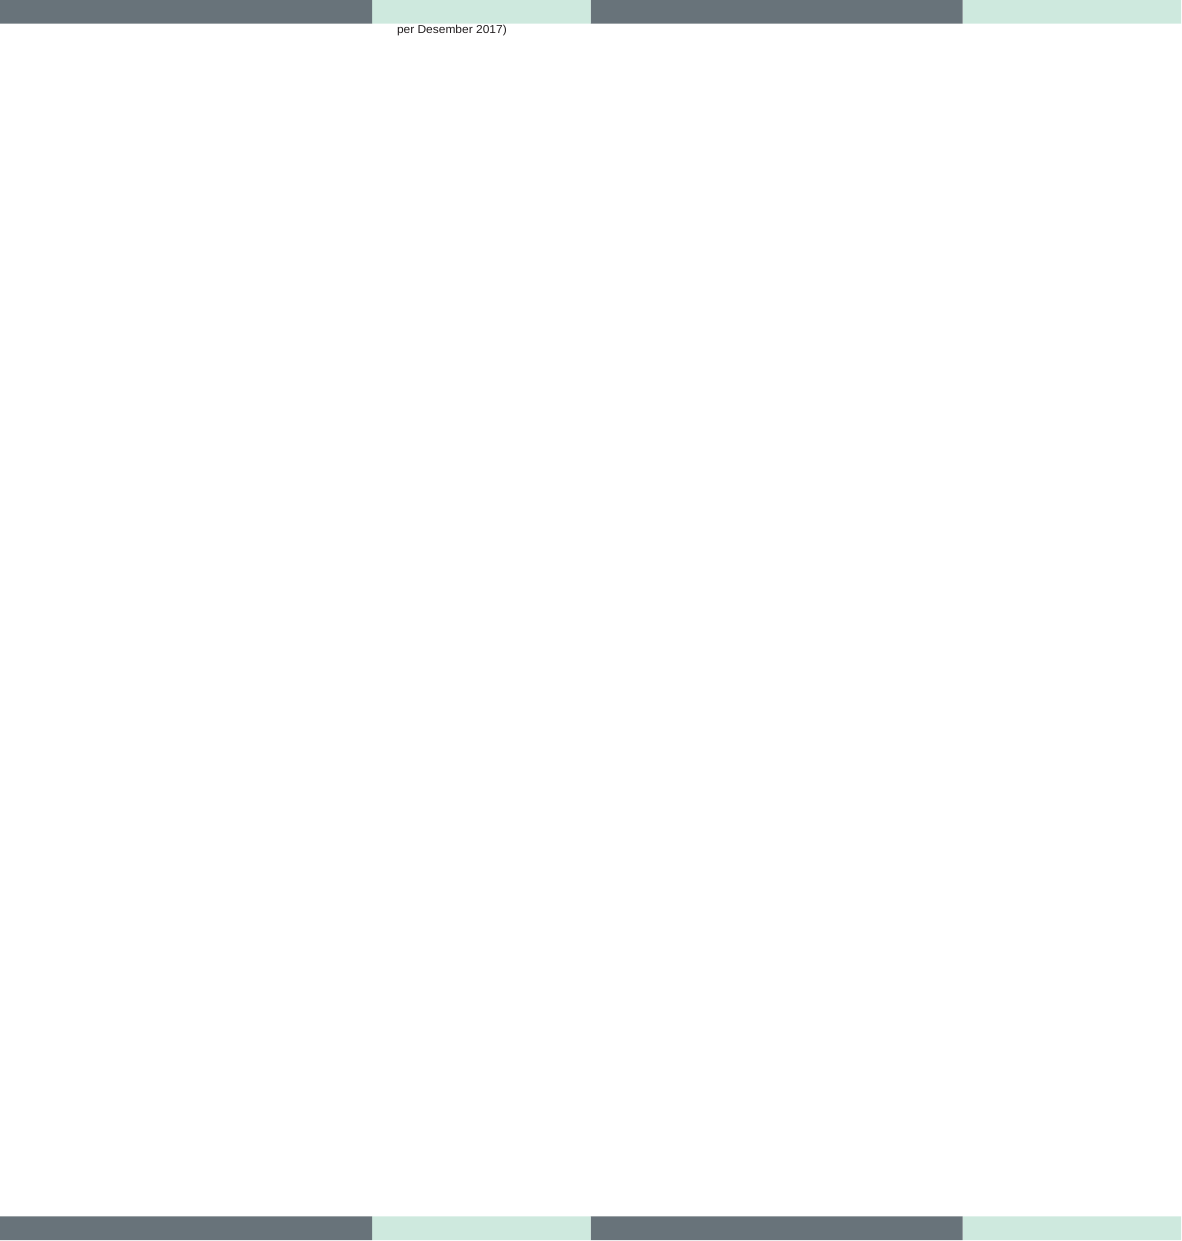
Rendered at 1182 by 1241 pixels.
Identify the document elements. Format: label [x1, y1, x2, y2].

text [380, 23, 523, 36]
